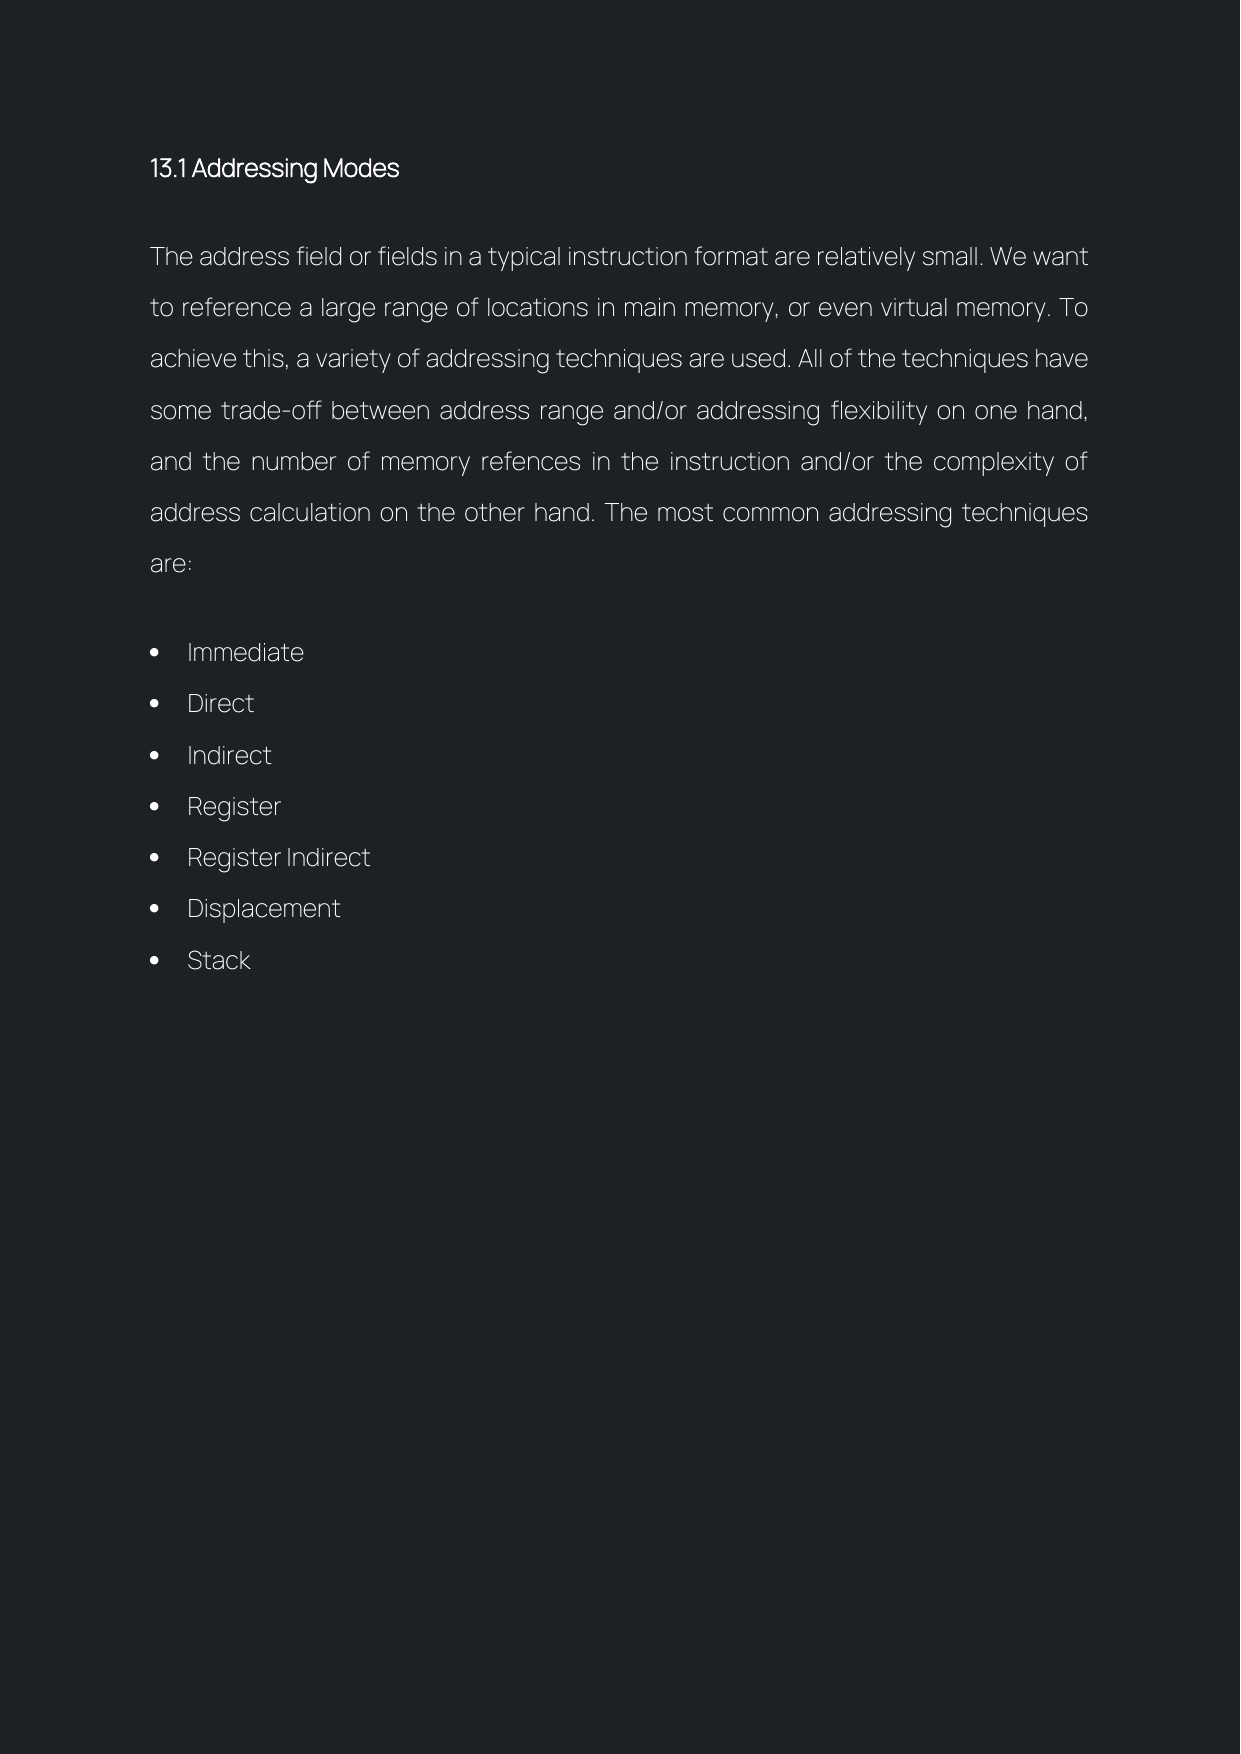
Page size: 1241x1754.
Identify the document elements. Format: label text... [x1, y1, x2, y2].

list Indirect [150, 737, 1090, 772]
list Immediate [150, 635, 1090, 669]
list Register [150, 789, 1090, 823]
list Direct [150, 686, 1090, 720]
text The address field or fields in a typical instruction format are relatively small. We want to reference a large range of locations in main memory, or even virtual memory. To achieve this, a variety of addressing techniques are used. All of the techniques have some trade-off between address range and/or addressing flexibility on one hand, and the number of memory refences in the instruction and/or the complexity of address calculation on the other hand. The most common addressing techniques are: [150, 239, 1090, 580]
list Stack [150, 942, 1090, 977]
list Displacement [150, 891, 1090, 925]
list Register Indirect [150, 840, 1090, 874]
subtitle 13.1 Addressing Modes [150, 150, 1090, 184]
